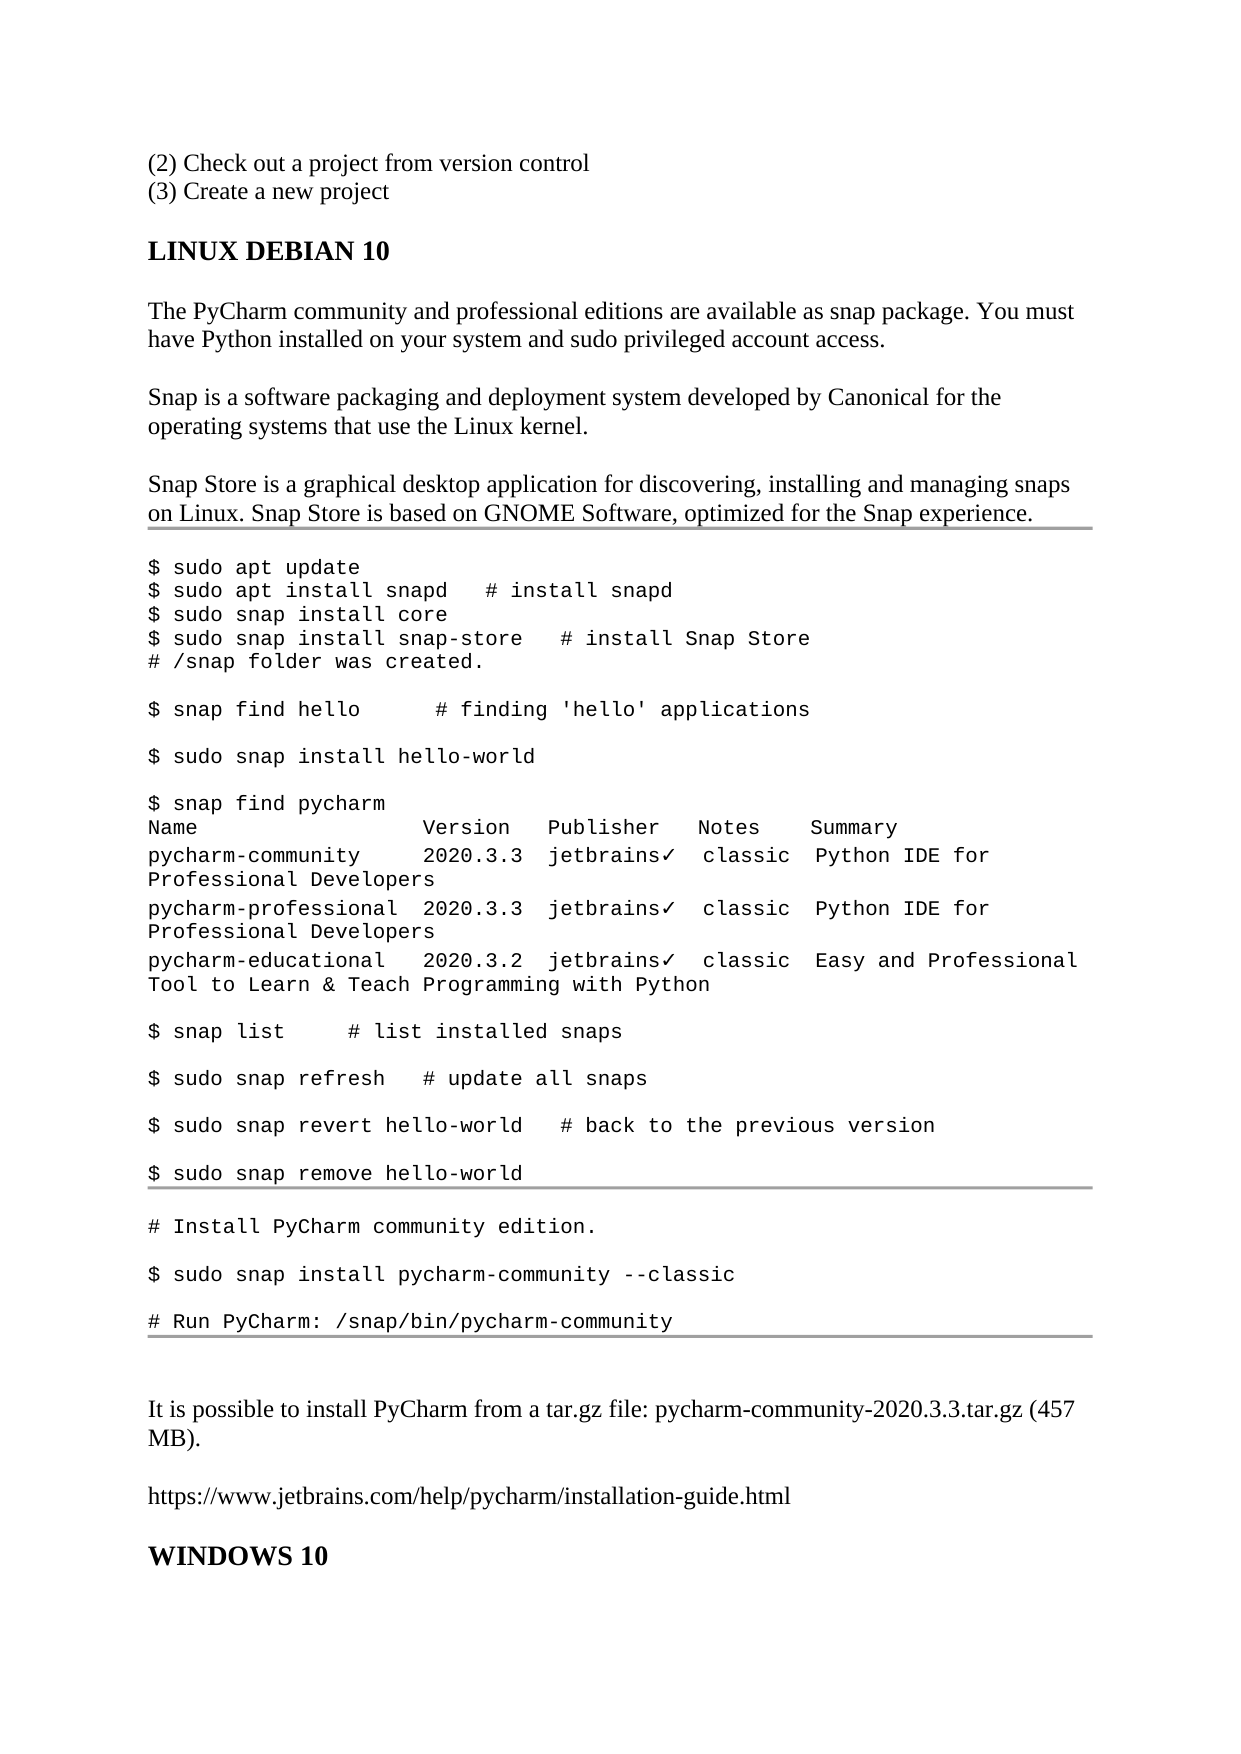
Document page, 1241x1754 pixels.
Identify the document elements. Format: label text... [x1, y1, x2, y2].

text The PyCharm community and professional editions are available as snap package. You must have Python installed on your system and sudo privileged account access. [148, 296, 1093, 353]
text $ sudo snap remove hello-world [148, 1163, 1093, 1186]
text $ sudo snap install hello-world [148, 746, 1093, 770]
text $ sudo snap revert hello-world # back to the previous version [148, 1115, 1093, 1139]
text $ sudo snap install pycharm-community --classic [148, 1264, 1093, 1287]
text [148, 148, 1093, 205]
text Snap is a software packaging and deployment system developed by Canonical for the operating systems that use the Linux kernel. [148, 382, 1093, 440]
subtitle WINDOWS 10 [148, 1539, 1093, 1571]
text $ snap find pycharm [148, 793, 1093, 817]
text $ sudo snap refresh # update all snaps [148, 1068, 1093, 1092]
text $ snap list # list installed snaps [148, 1021, 1093, 1044]
text pycharm-community 2020.3.3 jetbrains✓ classic Python IDE for Professional Developers [148, 841, 1093, 893]
text $ sudo snap install snap-store # install Snap Store [148, 628, 1093, 651]
text Snap Store is a graphical desktop application for discovering, installing and managing snaps on Linux. Snap Store is based on GNOME Software, optimized for the Snap experience. [148, 469, 1093, 526]
text $ sudo apt install snapd # install snapd [148, 581, 1093, 604]
text $ sudo snap install core [148, 604, 1093, 628]
text $ snap find hello # finding 'hello' applications [148, 699, 1093, 722]
text It is possible to install PyCharm from a tar.gz file: pycharm-community-2020.3.3.tar.gz (457 MB). [148, 1394, 1093, 1452]
text # /snap folder was created. [148, 651, 1093, 675]
text $ sudo apt update [148, 557, 1093, 581]
text Name Version Publisher Notes Summary [148, 817, 1093, 841]
text pycharm-professional 2020.3.3 jetbrains✓ classic Python IDE for Professional Developers [148, 893, 1093, 945]
text https://www.jetbrains.com/help/pycharm/installation-guide.html [148, 1481, 1093, 1509]
subtitle LINUX DEBIAN 10 [148, 234, 1093, 267]
text # Run PyCharm: /snap/bin/pycharm-community [148, 1311, 1093, 1334]
text pycharm-educational 2020.3.2 jetbrains✓ classic Easy and Professional Tool to Learn & Teach Programming with Python [148, 945, 1093, 997]
text # Install PyCharm community edition. [148, 1217, 1093, 1240]
